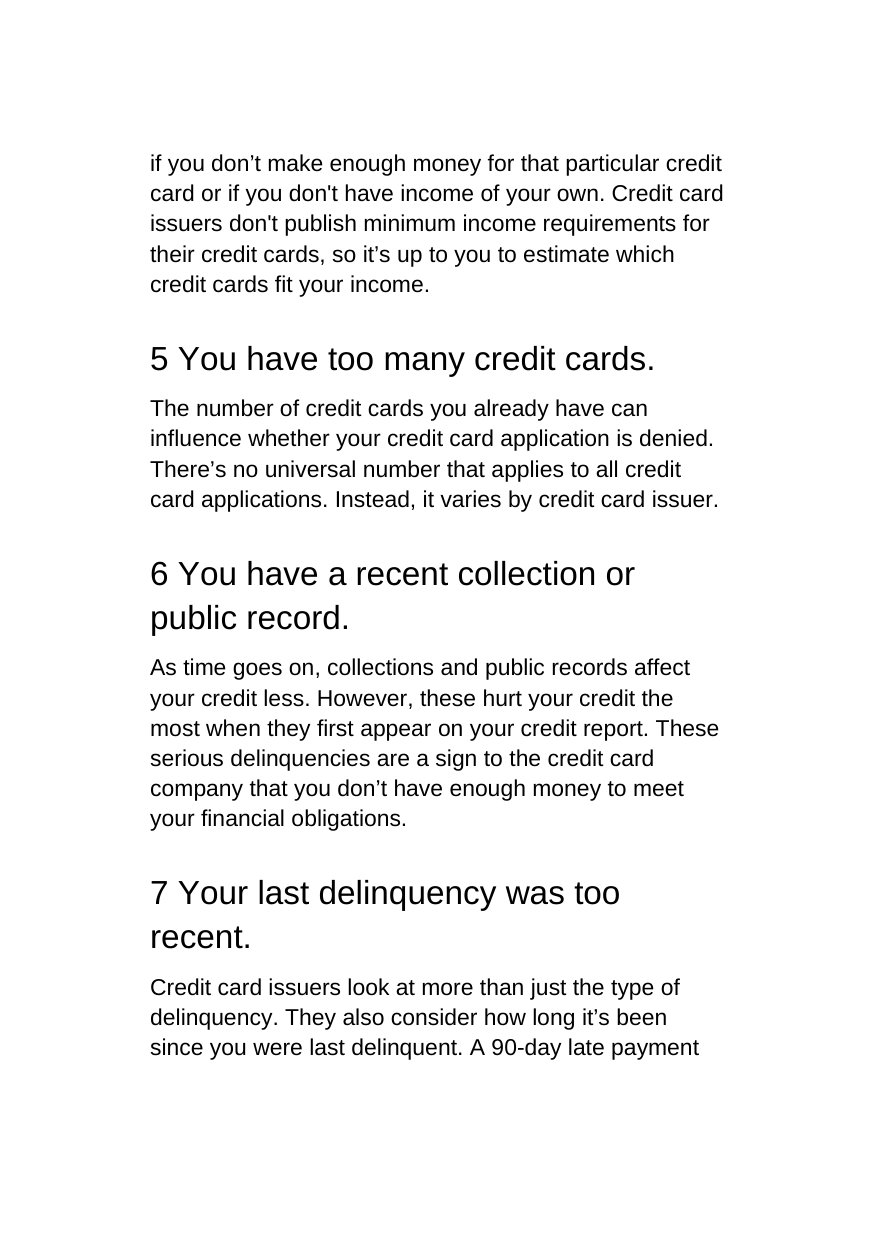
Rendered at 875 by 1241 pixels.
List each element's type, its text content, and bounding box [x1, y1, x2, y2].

subtitle 5 You have too many credit cards. [150, 338, 724, 377]
subtitle 6 You have a recent collection or public record. [150, 553, 724, 636]
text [150, 974, 724, 1061]
text As time goes on, collections and public records affect your credit less. However, these hurt your credit the most when they first appear on your credit report. These serious delinquencies are a sign to the credit card company that you don’t have enough money to meet your financial obligations. [150, 654, 724, 832]
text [150, 150, 724, 297]
text The number of credit cards you already have can influence whether your credit card application is denied. There’s no universal number that applies to all credit card applications. Instead, it varies by credit card issuer. [150, 395, 724, 512]
subtitle 7 Your last delinquency was too recent. [150, 873, 724, 956]
